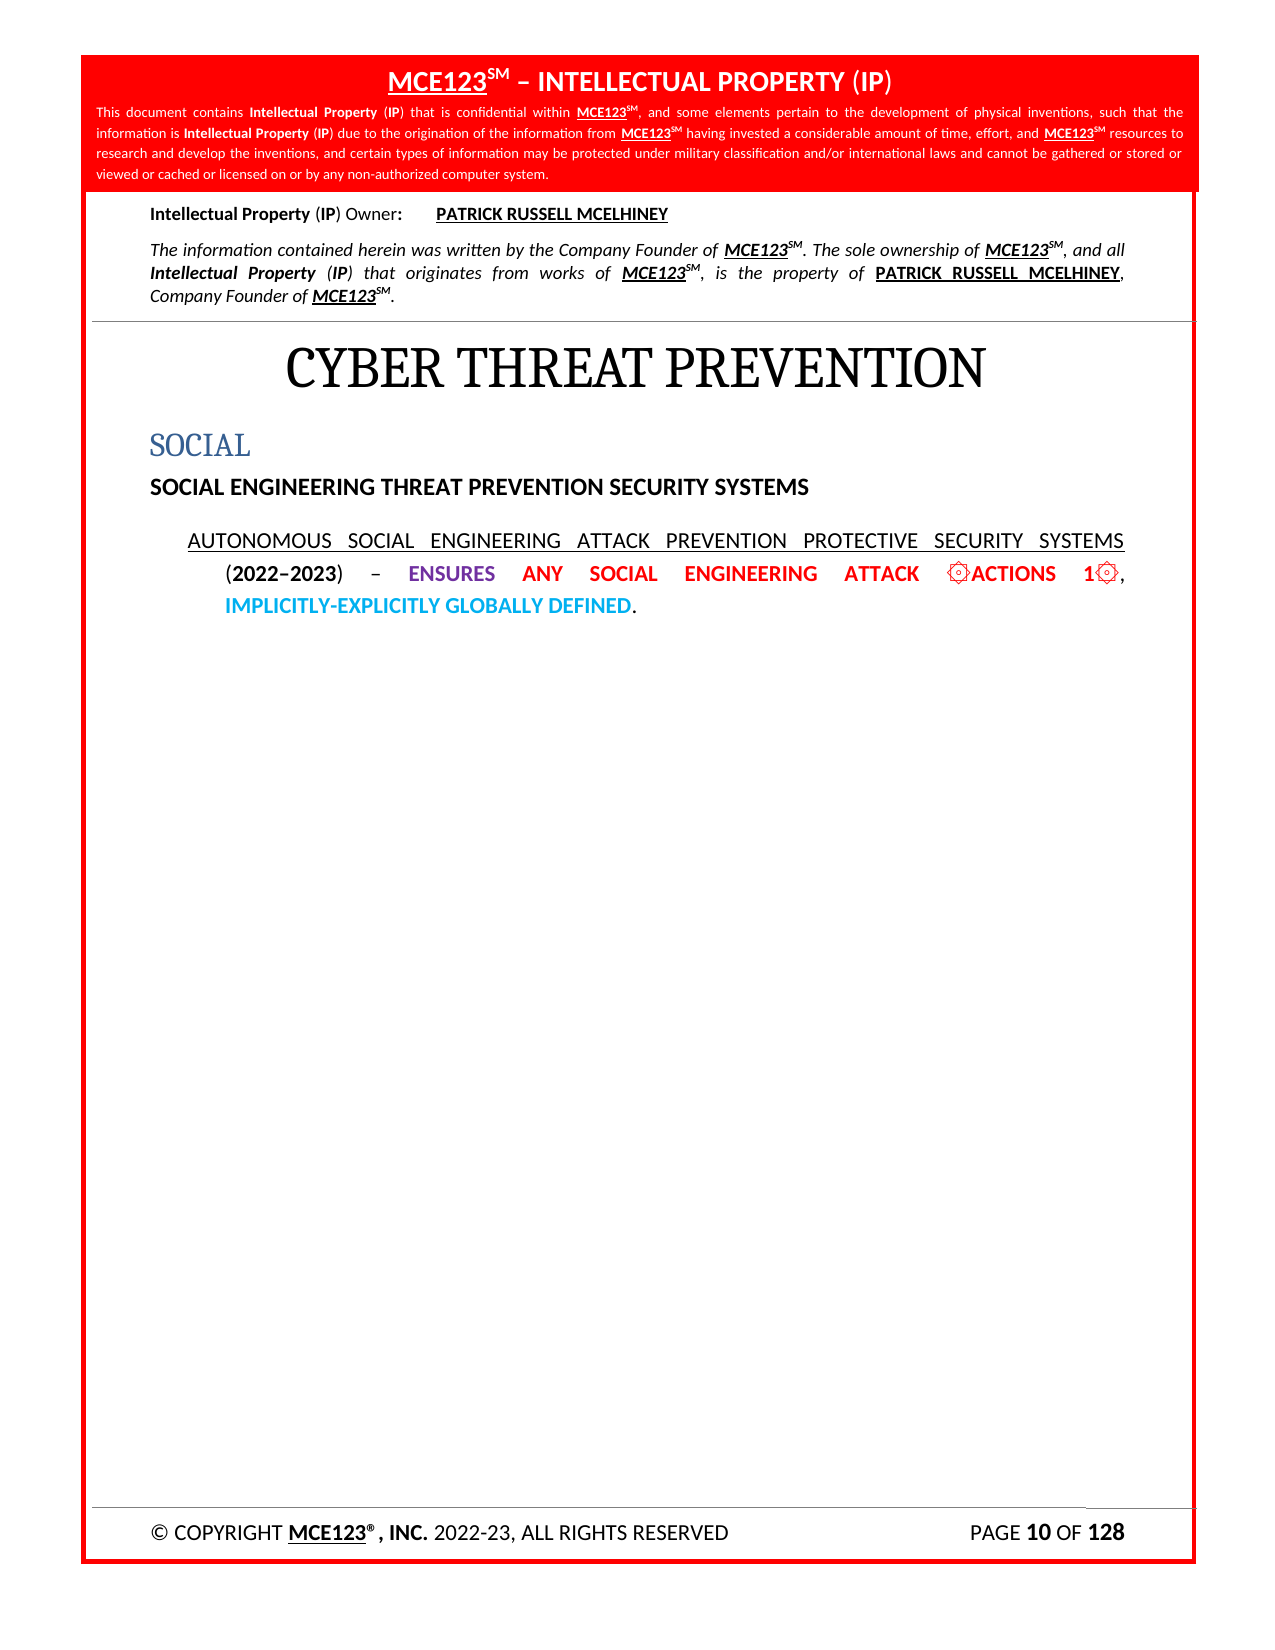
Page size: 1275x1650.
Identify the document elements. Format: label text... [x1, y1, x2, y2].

text AUTONOMOUS SOCIAL ENGINEERING ATTACK PREVENTION PROTECTIVE SECURITY SYSTEMS (2022–2023) – ENSURES ANY SOCIAL ENGINEERING ATTACK ۞ACTIONS 1۞, IMPLICITLY-EXPLICITLY GLOBALLY DEFINED. [187, 527, 1125, 551]
subtitle SOCIAL [150, 427, 1125, 465]
text AUTONOMOUS SOCIAL ENGINEERING ATTACK PREVENTION PROTECTIVE SECURITY SYSTEMS (2022–2023) – ENSURES ANY SOCIAL ENGINEERING ATTACK ۞ACTIONS 1۞, IMPLICITLY-EXPLICITLY GLOBALLY DEFINED. [187, 552, 1125, 619]
title CYBER THREAT PREVENTION [150, 335, 1125, 402]
text SOCIAL ENGINEERING THREAT PREVENTION SECURITY SYSTEMS [150, 471, 1125, 501]
